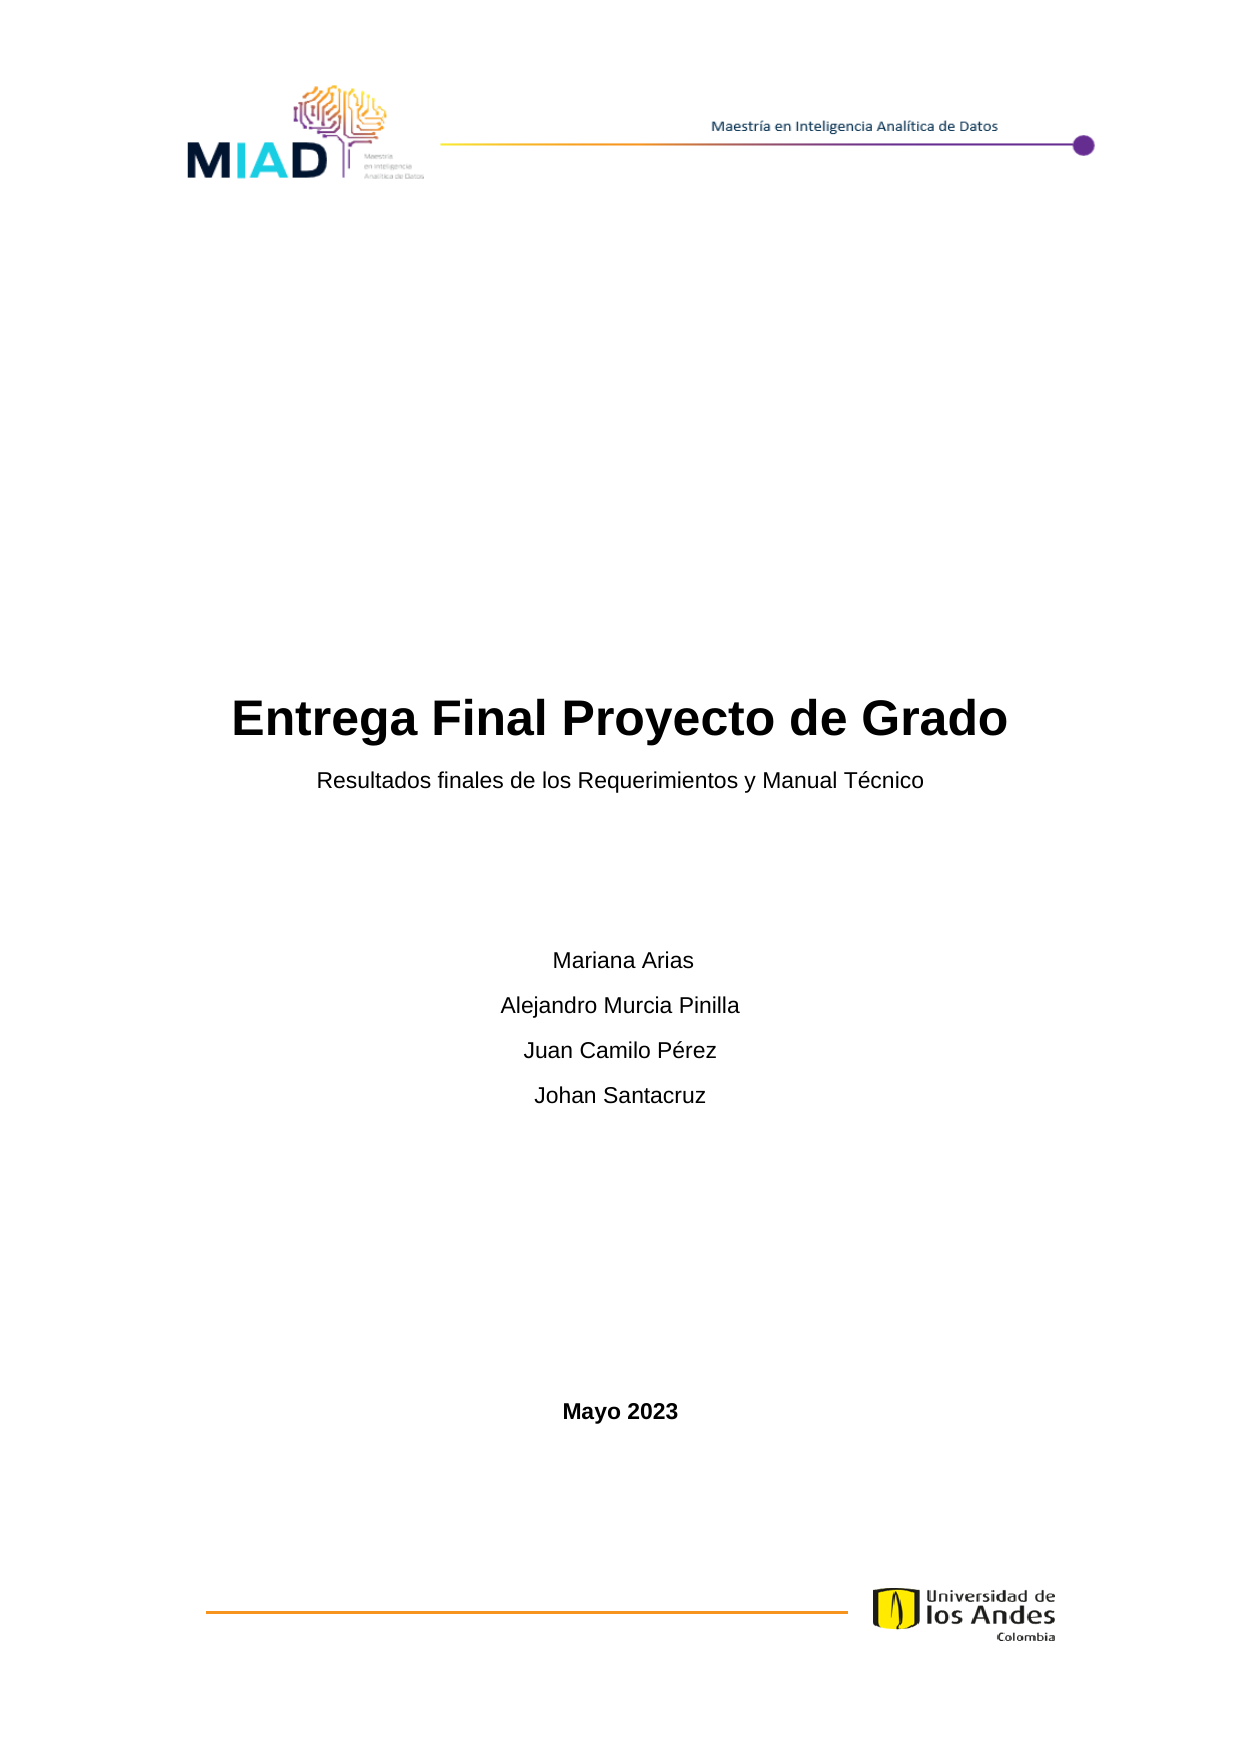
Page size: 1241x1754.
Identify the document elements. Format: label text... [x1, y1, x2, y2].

text Entrega Final Proyecto de Grado [150, 688, 1090, 746]
text Mariana Arias [150, 947, 1090, 973]
text Resultados finales de los Requerimientos y Manual Técnico [150, 767, 1090, 793]
text Mayo 2023 [150, 1398, 1090, 1424]
text Johan Santacruz [150, 1082, 1090, 1109]
text Alejandro Murcia Pinilla [150, 992, 1090, 1019]
text Juan Camilo Pérez [150, 1037, 1090, 1064]
